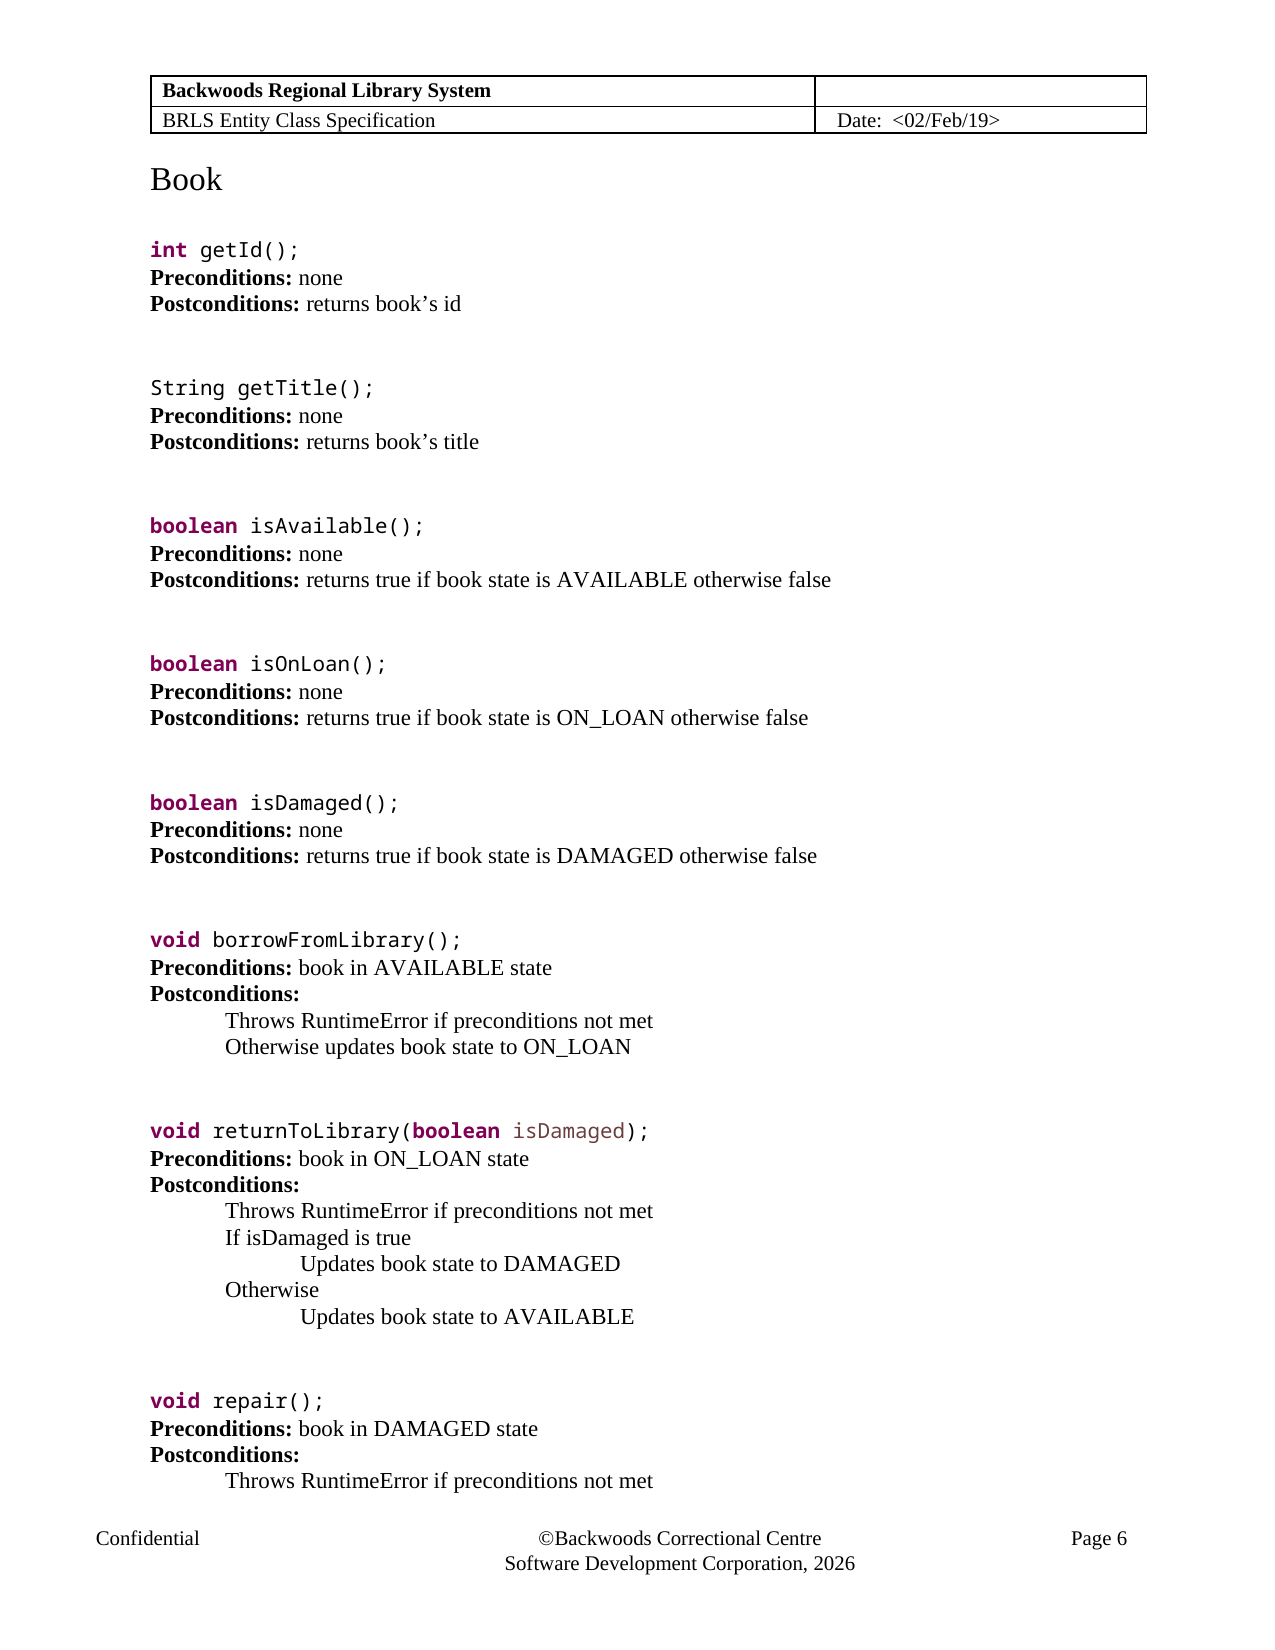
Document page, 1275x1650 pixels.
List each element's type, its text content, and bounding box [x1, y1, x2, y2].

text Preconditions: none [150, 540, 1125, 566]
text String getTitle(); [150, 373, 1125, 402]
text boolean isOnLoan(); [150, 649, 1125, 678]
text Otherwise updates book state to ON_LOAN [150, 1033, 1125, 1059]
text Postconditions: [150, 1441, 1125, 1467]
text Preconditions: none [150, 402, 1125, 428]
text Postconditions: returns book’s id [150, 290, 1125, 317]
text Preconditions: none [150, 816, 1125, 842]
text void borrowFromLibrary(); [150, 926, 1125, 954]
text Postconditions: returns true if book state is DAMAGED otherwise false [150, 842, 1125, 869]
text Preconditions: none [150, 678, 1125, 704]
text boolean isAvailable(); [150, 512, 1125, 540]
text If isDamaged is true [150, 1224, 1125, 1250]
text Preconditions: book in ON_LOAN state [150, 1145, 1125, 1171]
text Preconditions: book in DAMAGED state [150, 1414, 1125, 1441]
text Updates book state to DAMAGED [150, 1250, 1125, 1277]
text Otherwise [150, 1277, 1125, 1303]
text void repair(); [150, 1386, 1125, 1414]
text boolean isDamaged(); [150, 788, 1125, 816]
text Postconditions: returns book’s title [150, 428, 1125, 455]
text Updates book state to AVAILABLE [150, 1303, 1125, 1329]
text Postconditions: returns true if book state is AVAILABLE otherwise false [150, 566, 1125, 593]
text void returnToLibrary(boolean isDamaged); [150, 1116, 1125, 1145]
text Preconditions: none [150, 264, 1125, 290]
text Throws RuntimeError if preconditions not met [150, 1007, 1125, 1033]
text Preconditions: book in AVAILABLE state [150, 954, 1125, 980]
text Throws RuntimeError if preconditions not met [150, 1467, 1125, 1494]
text Throws RuntimeError if preconditions not met [150, 1197, 1125, 1224]
text Postconditions: [150, 980, 1125, 1007]
text Postconditions: returns true if book state is ON_LOAN otherwise false [150, 704, 1125, 731]
text int getId(); [150, 236, 1125, 264]
text Postconditions: [150, 1171, 1125, 1197]
text Book [150, 159, 1125, 197]
